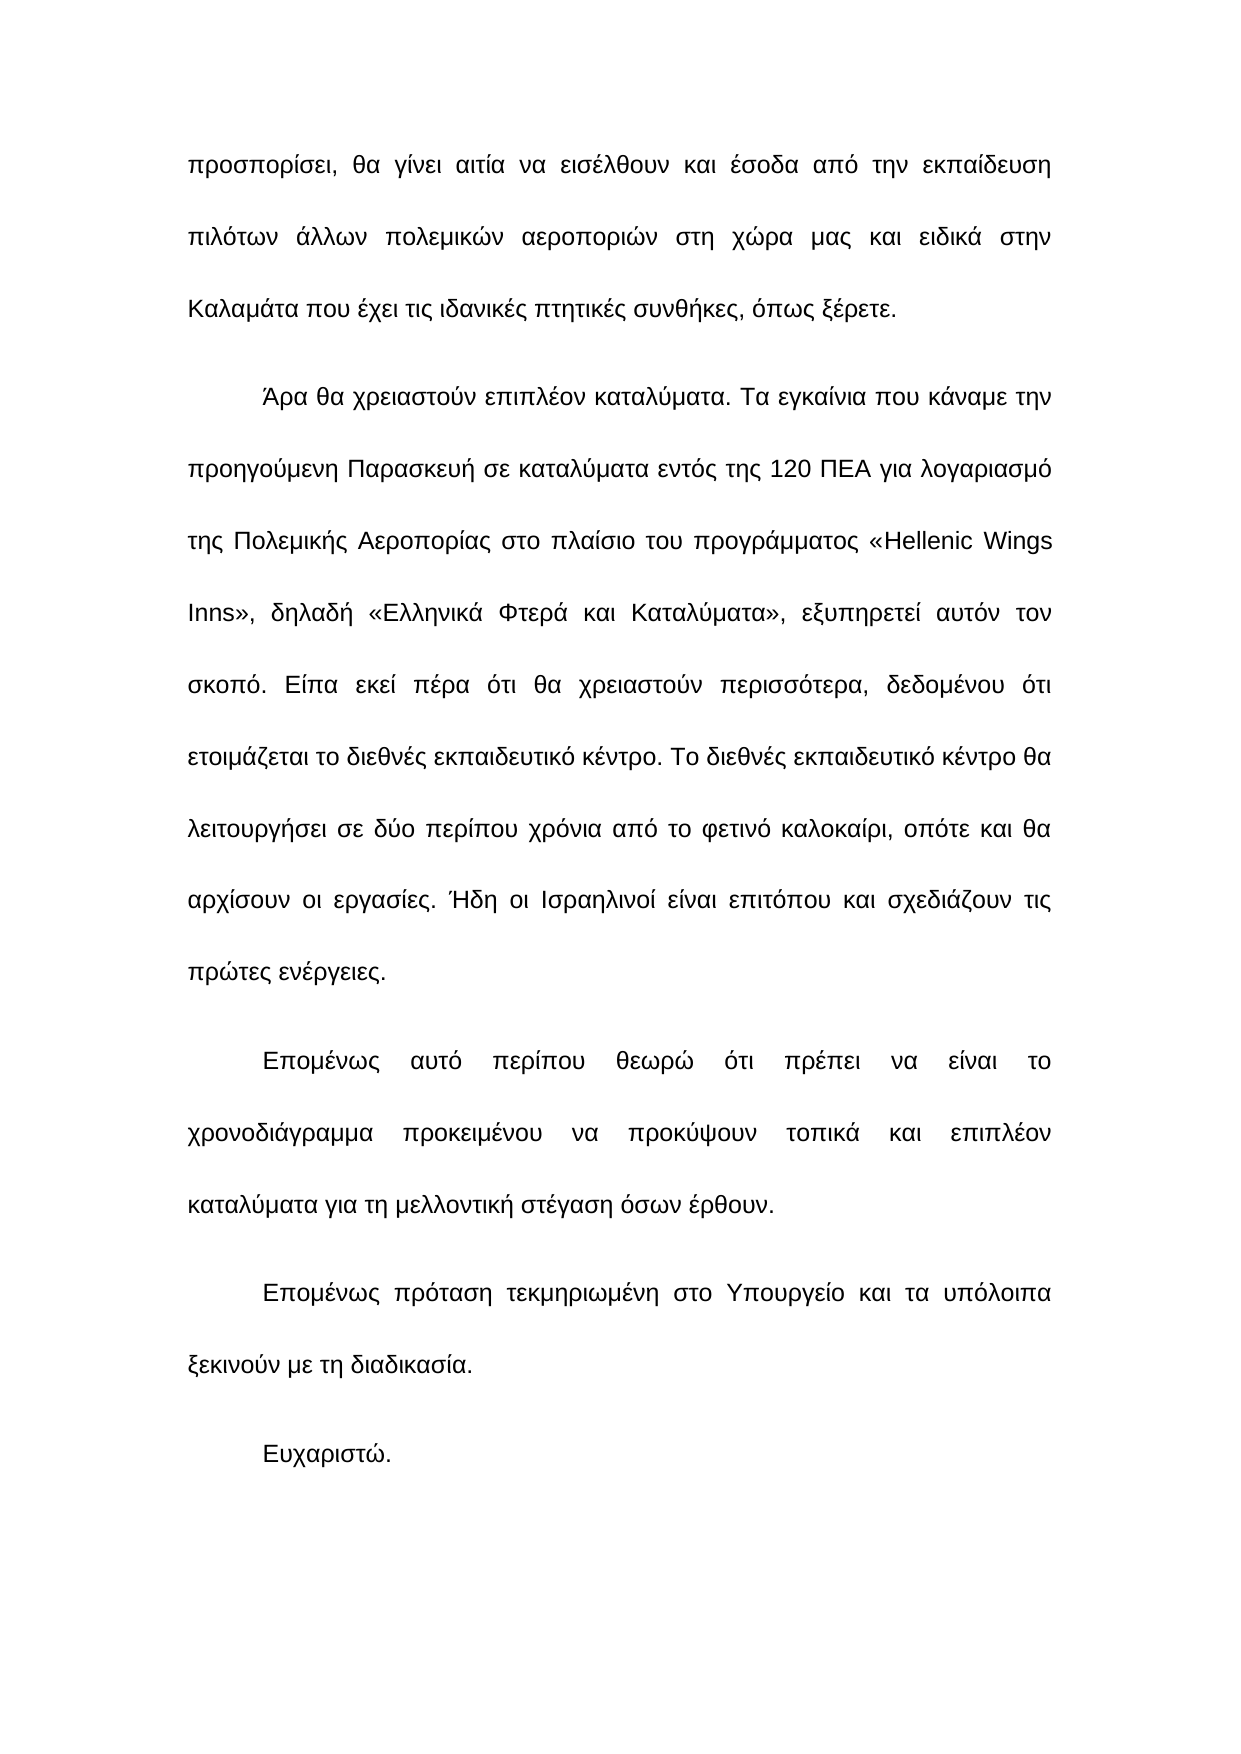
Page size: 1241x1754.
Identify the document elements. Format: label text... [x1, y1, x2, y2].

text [187, 150, 1053, 322]
text Επομένως αυτό περίπου θεωρώ ότι πρέπει να είναι το χρονοδιάγραμμα προκειμένου να προκύψουν τοπικά και επιπλέον καταλύματα για τη μελλοντική στέγαση όσων έρθουν. [187, 1046, 1053, 1218]
text Άρα θα χρειαστούν επιπλέον καταλύματα. Τα εγκαίνια που κάναμε την προηγούμενη Παρασκευή σε καταλύματα εντός της 120 ΠΕΑ για λογαριασμό της Πολεμικής Αεροπορίας στο πλαίσιο του προγράμματος «Hellenic Wings Inns», δηλαδή «Ελληνικά Φτερά και Καταλύματα», εξυπηρετεί αυτόν τον σκοπό. Είπα εκεί πέρα ότι θα χρειαστούν περισσότερα, δεδομένου ότι ετοιμάζεται το διεθνές εκπαιδευτικό κέντρο. Το διεθνές εκπαιδευτικό κέντρο θα λειτουργήσει σε δύο περίπου χρόνια από το φετινό καλοκαίρι, οπότε και θα αρχίσουν οι εργασίες. Ήδη οι Ισραηλινοί είναι επιτόπου και σχεδιάζουν τις πρώτες ενέργειες. [187, 382, 1053, 986]
text Ευχαριστώ. [187, 1438, 1053, 1467]
text Επομένως πρόταση τεκμηριωμένη στο Υπουργείο και τα υπόλοιπα ξεκινούν με τη διαδικασία. [187, 1278, 1053, 1379]
